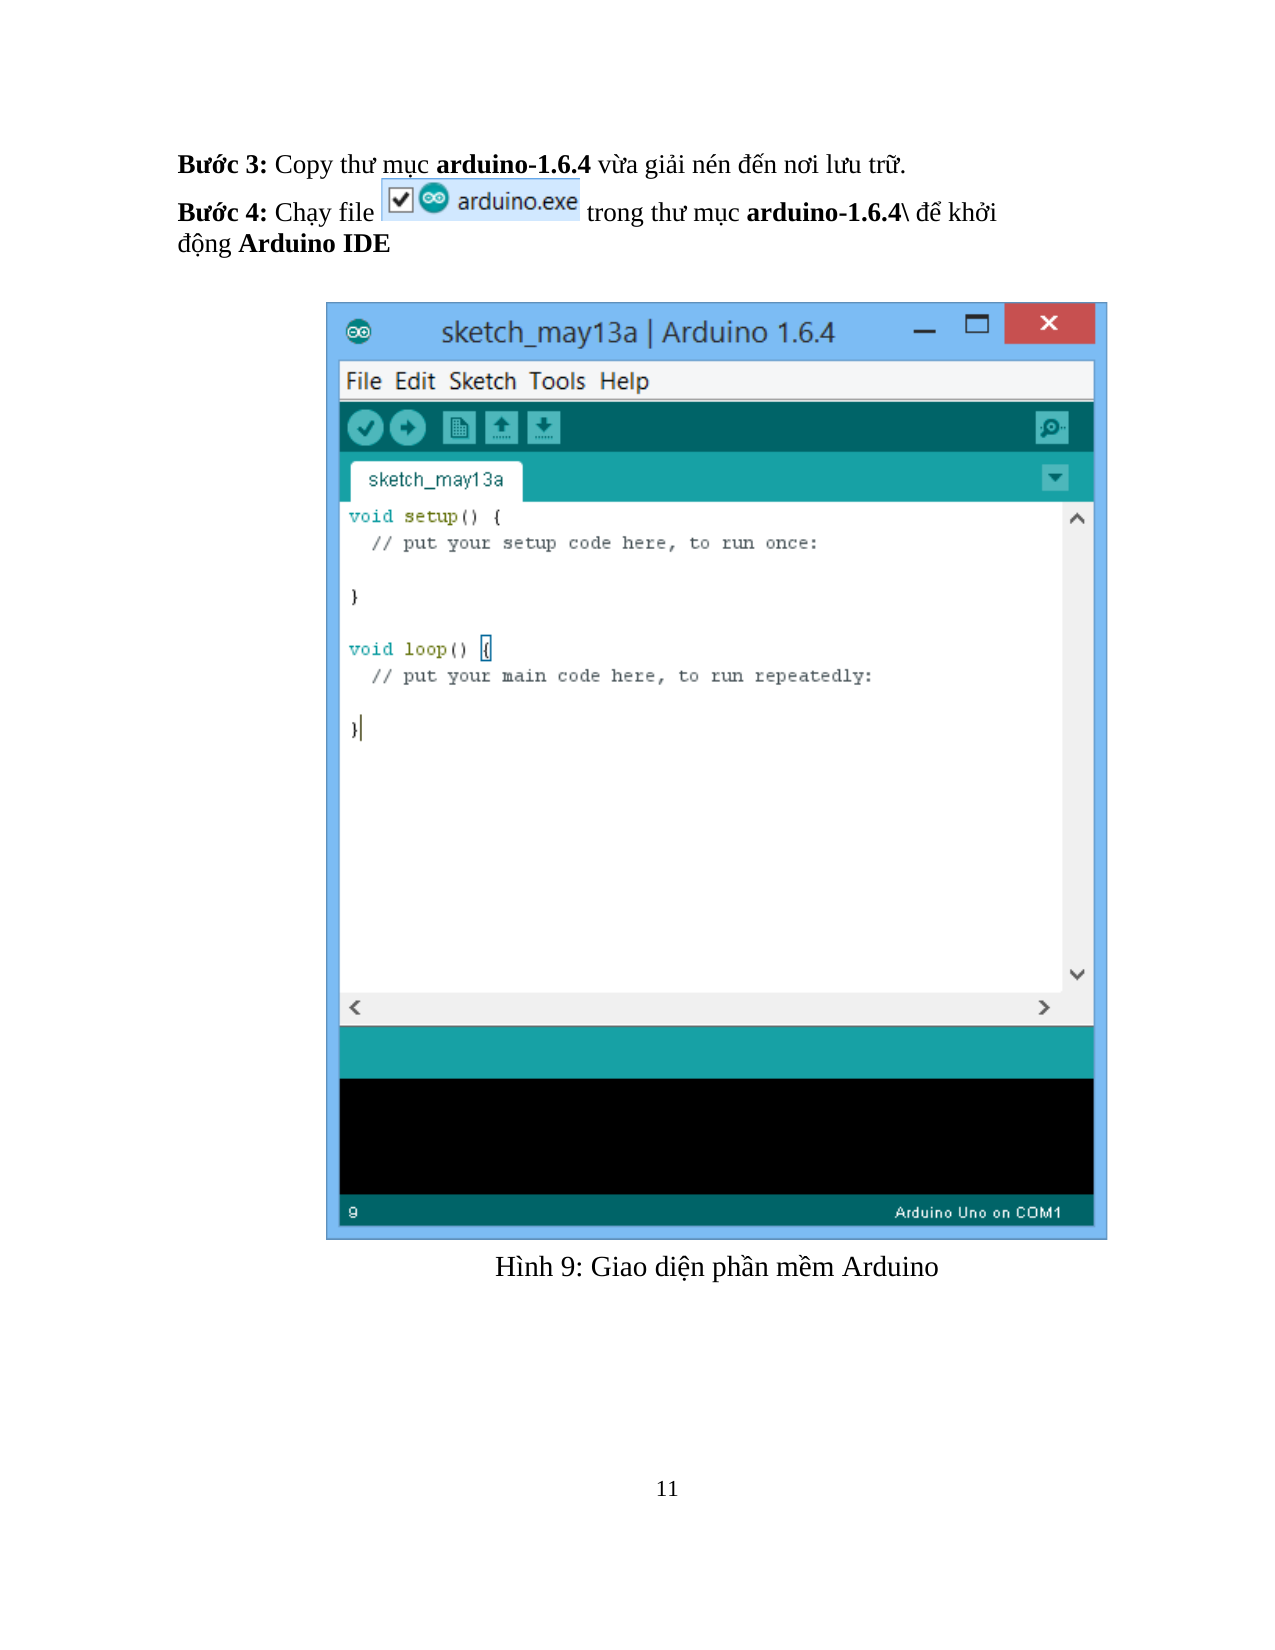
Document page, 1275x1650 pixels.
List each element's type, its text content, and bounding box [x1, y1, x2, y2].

picture [381, 178, 580, 221]
picture [326, 302, 1108, 1240]
text Bước 4: Chạy file trong thư mục arduino-1.6.4\ để khởi động Arduino IDE [177, 179, 1157, 258]
text Bước 3: Copy thư mục arduino-1.6.4 vừa giải nén đến nơi lưu trữ. [177, 148, 1157, 179]
